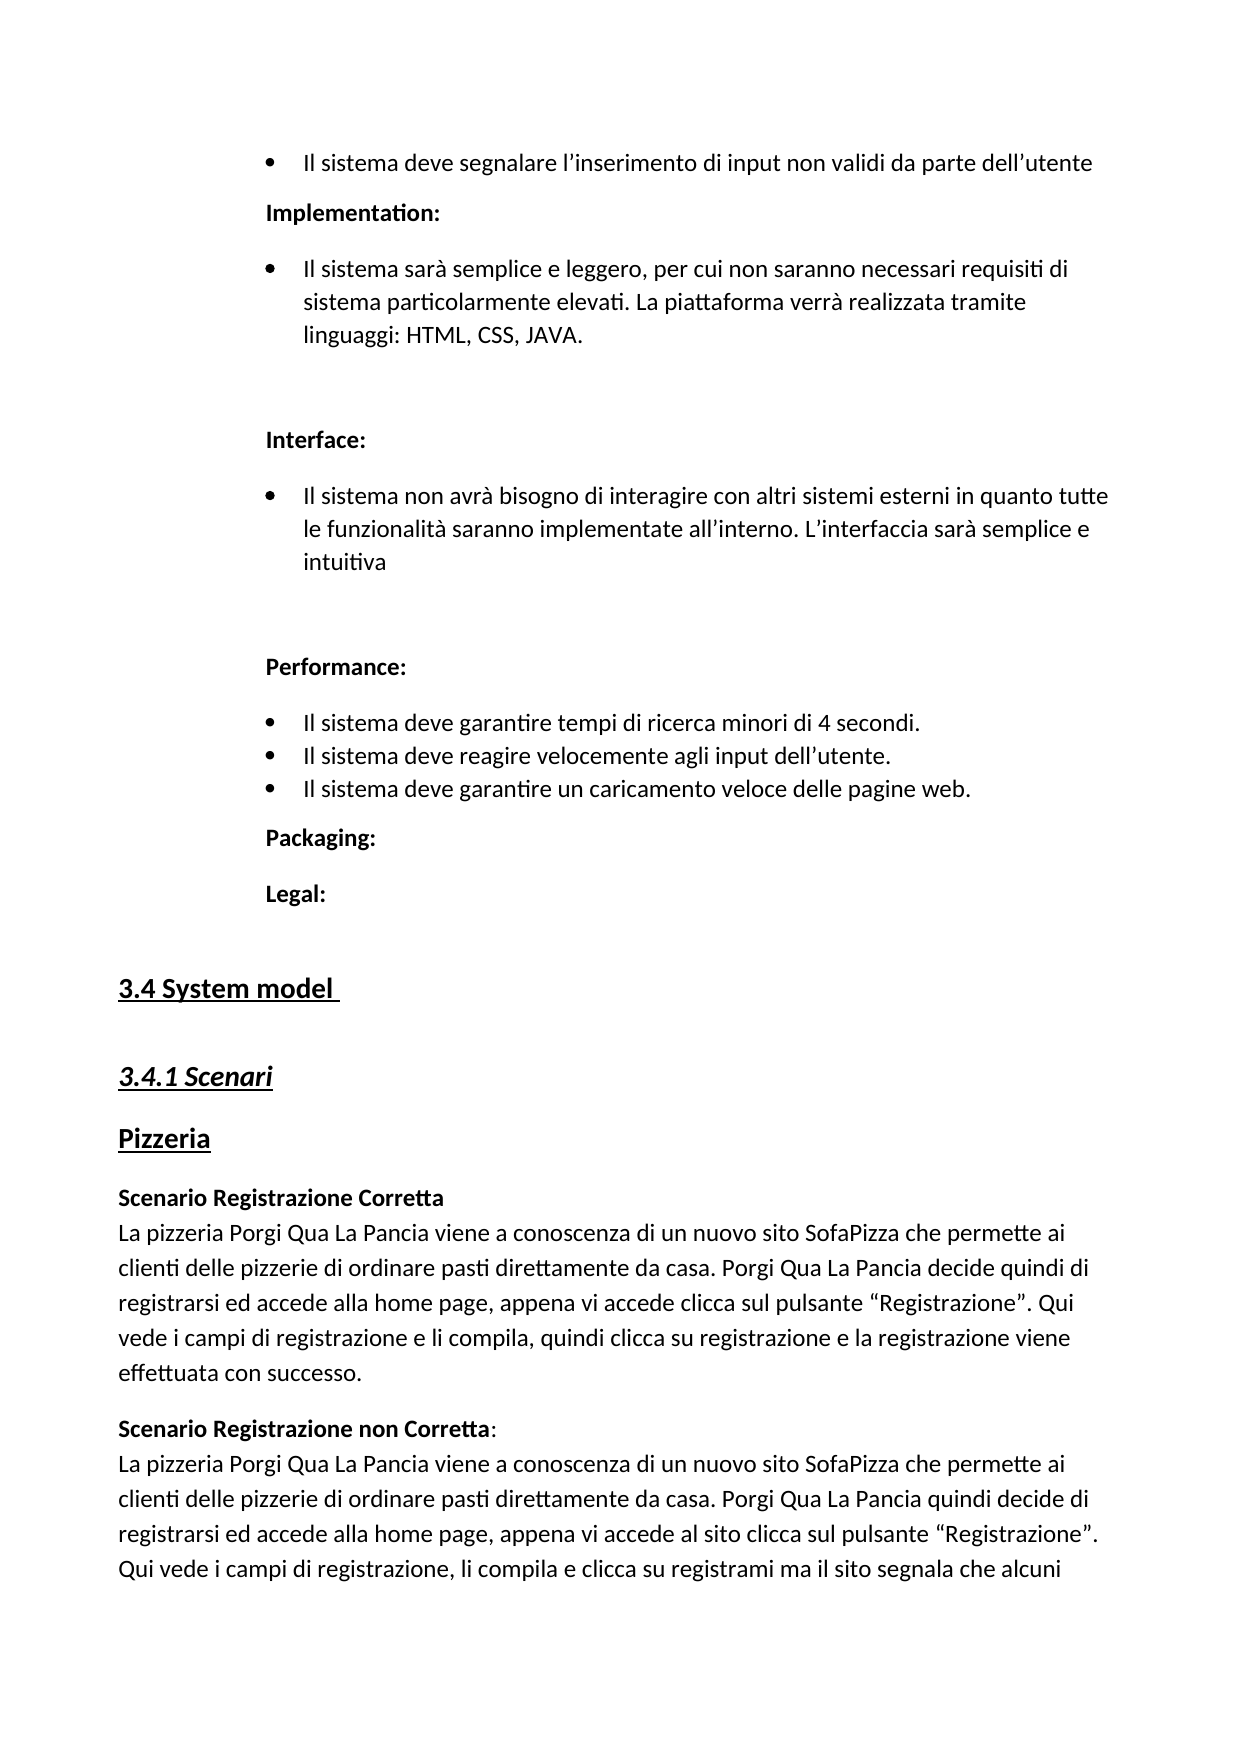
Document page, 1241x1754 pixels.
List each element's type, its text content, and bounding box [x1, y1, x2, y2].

text Legal: [266, 878, 1122, 909]
text Scenario Registrazione Corretta La pizzeria Porgi Qua La Pancia viene a conoscenza di un nuovo sito SofaPizza che permette ai clienti delle pizzerie di ordinare pasti direttamente da casa. Porgi Qua La Pancia decide quindi di registrarsi ed accede alla home page, appena vi accede clicca sul pulsante “Registrazione”. Qui vede i campi di registrazione e li compila, quindi clicca su registrazione e la registrazione viene effettuata con successo. [118, 1182, 1122, 1388]
list Il sistema deve garantire un caricamento veloce delle pagine web. [266, 773, 1122, 803]
text Implementation: [266, 197, 1122, 228]
list Il sistema deve reagire velocemente agli input dell’utente. [266, 740, 1122, 771]
list Il sistema deve segnalare l’inserimento di input non validi da parte dell’utente [266, 148, 1122, 178]
list Il sistema non avrà bisogno di interagire con altri sistemi esterni in quanto tutte le funzionalità saranno implementate all’interno. L’interfaccia sarà semplice e intuitiva [266, 480, 1122, 576]
text Pizzeria [118, 1120, 1122, 1156]
text 3.4.1 Scenari [118, 1058, 1122, 1094]
list Il sistema sarà semplice e leggero, per cui non saranno necessari requisiti di sistema particolarmente elevati. La piattaforma verrà realizzata tramite linguaggi: HTML, CSS, JAVA. [266, 253, 1122, 349]
text Packaging: [266, 823, 1122, 853]
list Il sistema deve garantire tempi di ricerca minori di 4 secondi. [266, 707, 1122, 738]
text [118, 1413, 1122, 1583]
text Interface: [266, 424, 1122, 455]
text Performance: [192, 651, 1122, 682]
text 3.4 System model [118, 970, 1122, 1006]
